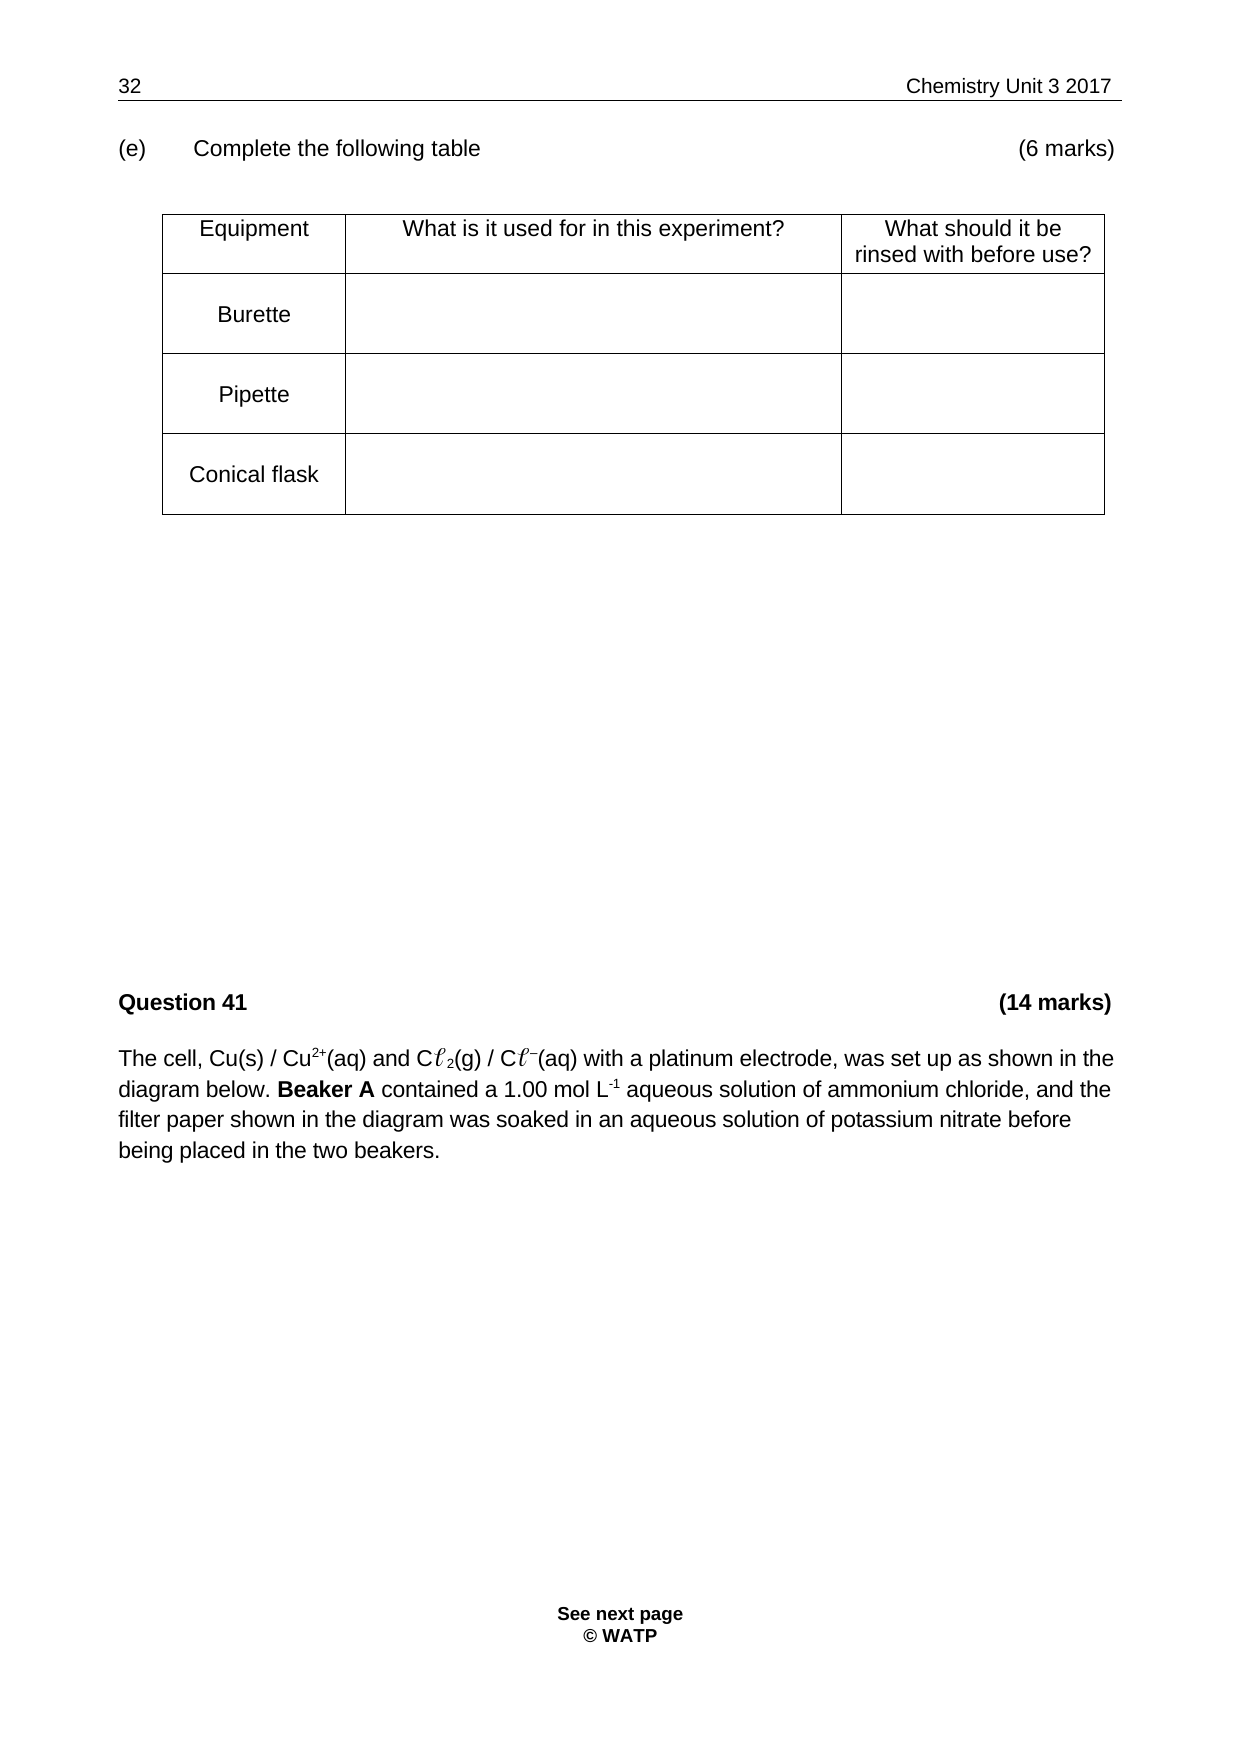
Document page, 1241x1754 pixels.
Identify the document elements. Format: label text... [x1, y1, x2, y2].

table_cell [346, 274, 841, 353]
list Question 41 (14 marks) [118, 989, 1122, 1015]
table_cell [346, 434, 841, 513]
table_cell Conical flask [163, 434, 345, 513]
table_header What should it be rinsed with before use? [842, 215, 1104, 273]
list The cell, Cu(s) / Cu2+(aq) and C2(g) / C–(aq) with a platinum electrode, was set up as shown in the diagram below. Beaker A contained a 1.00 mol L-1 aqueous solution of ammonium chloride, and the filter paper shown in the diagram was soaked in an aqueous solution of potassium nitrate before being placed in the two beakers. [118, 1045, 1122, 1163]
table_cell Pipette [163, 354, 345, 433]
text (e) Complete the following table (6 marks) [118, 135, 1122, 161]
table_cell [842, 434, 1104, 513]
table_cell Burette [163, 274, 345, 353]
table_cell [346, 354, 841, 433]
table_cell [842, 354, 1104, 433]
table_header Equipment [163, 215, 345, 273]
table_header What is it used for in this experiment? [346, 215, 841, 273]
table_cell [842, 274, 1104, 353]
